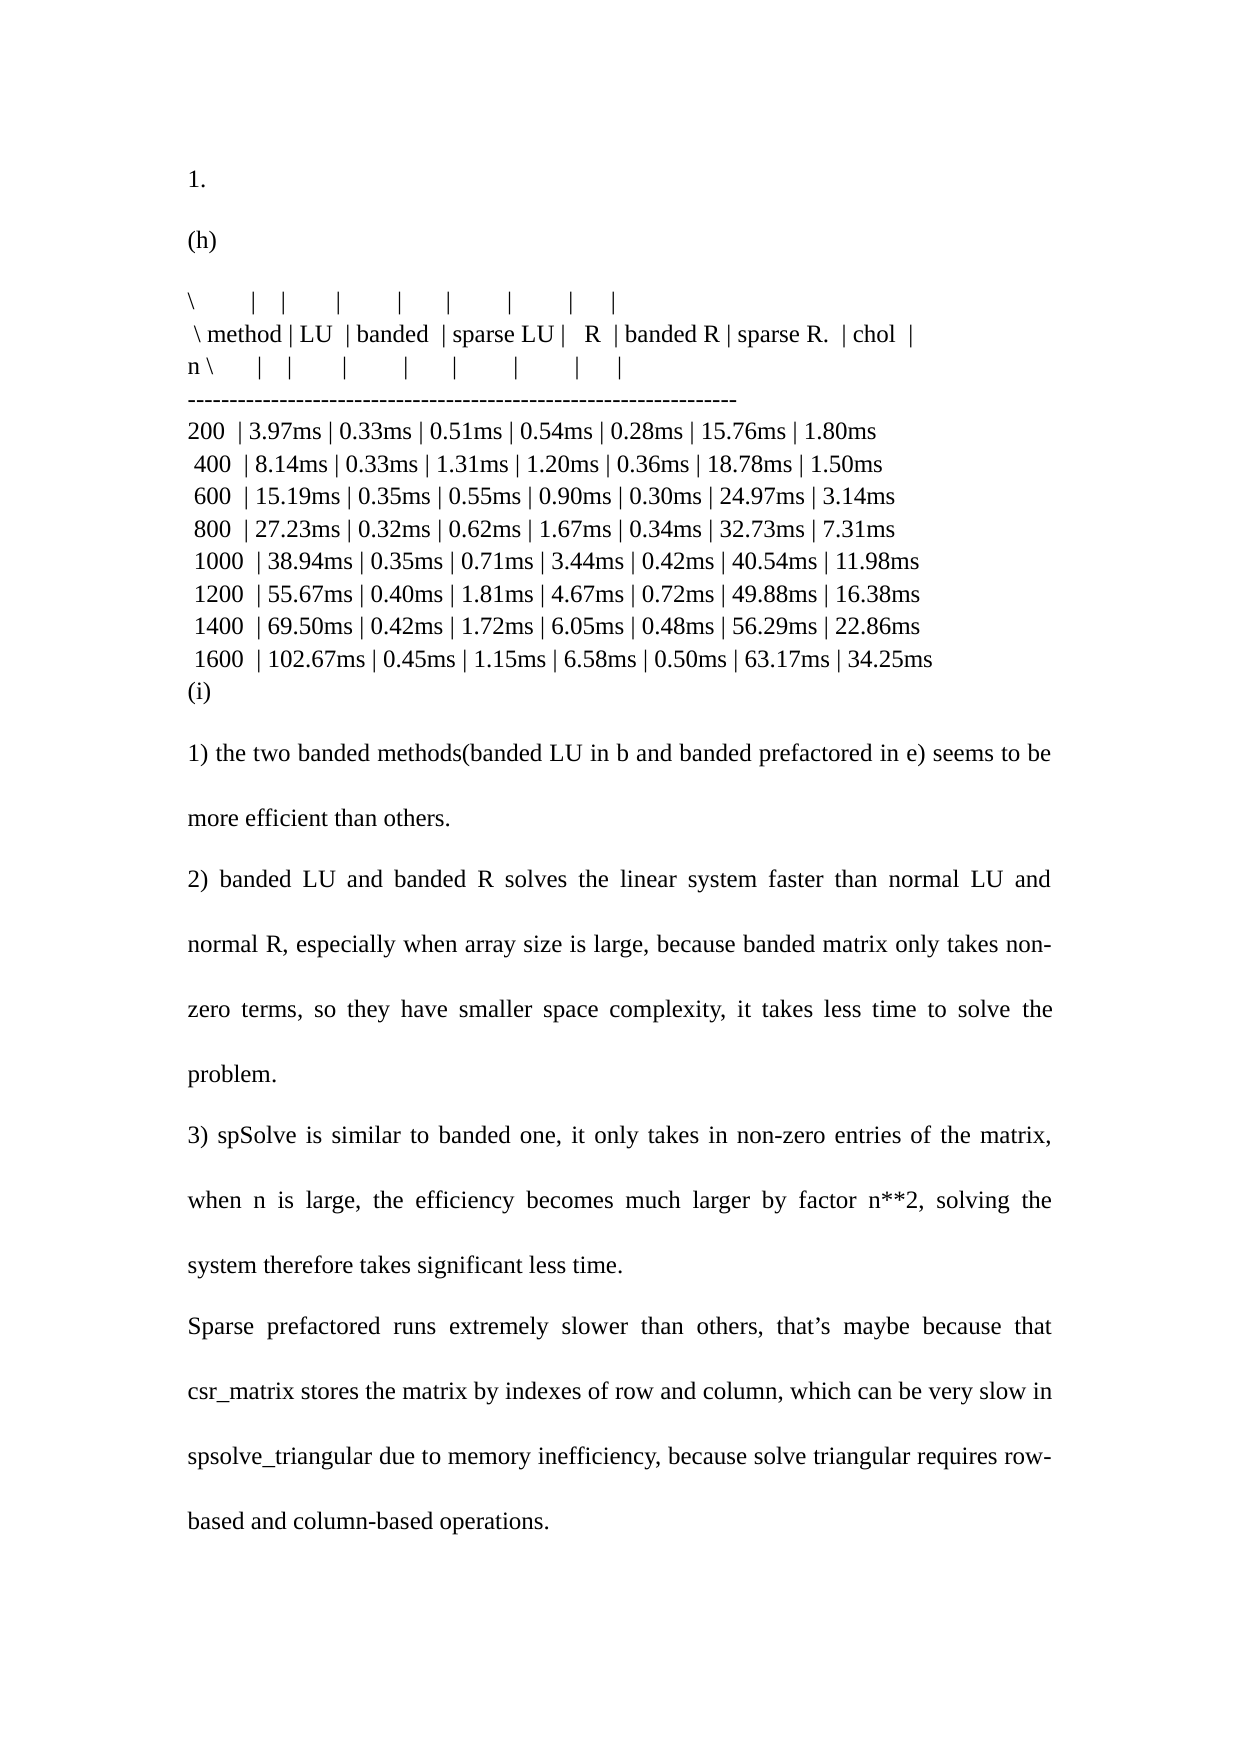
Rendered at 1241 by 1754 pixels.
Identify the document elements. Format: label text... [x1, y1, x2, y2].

text 1. [187, 162, 1053, 194]
text n \ | | | | | | | | [187, 349, 1053, 382]
text 200 | 3.97ms | 0.33ms | 0.51ms | 0.54ms | 0.28ms | 15.76ms | 1.80ms [187, 414, 1053, 447]
text 800 | 27.23ms | 0.32ms | 0.62ms | 1.67ms | 0.34ms | 32.73ms | 7.31ms [187, 512, 1053, 544]
text \ | | | | | | | | [187, 284, 1053, 317]
text 1200 | 55.67ms | 0.40ms | 1.81ms | 4.67ms | 0.72ms | 49.88ms | 16.38ms [187, 577, 1053, 609]
text 1600 | 102.67ms | 0.45ms | 1.15ms | 6.58ms | 0.50ms | 63.17ms | 34.25ms [187, 642, 1053, 674]
text Sparse prefactored runs extremely slower than others, that’s maybe because that csr_matrix stores the matrix by indexes of row and column, which can be very slow in spsolve_triangular due to memory inefficiency, because solve triangular requires row-based and column-based operations. [187, 1309, 1053, 1537]
text (i) [187, 674, 1053, 707]
text 600 | 15.19ms | 0.35ms | 0.55ms | 0.90ms | 0.30ms | 24.97ms | 3.14ms [187, 479, 1053, 512]
text 1000 | 38.94ms | 0.35ms | 0.71ms | 3.44ms | 0.42ms | 40.54ms | 11.98ms [187, 544, 1053, 577]
text 1400 | 69.50ms | 0.42ms | 1.72ms | 6.05ms | 0.48ms | 56.29ms | 22.86ms [187, 609, 1053, 642]
text 400 | 8.14ms | 0.33ms | 1.31ms | 1.20ms | 0.36ms | 18.78ms | 1.50ms [187, 447, 1053, 479]
text 1) the two banded methods(banded LU in b and banded prefactored in e) seems to be more efficient than others. [187, 736, 1053, 833]
text ------------------------------------------------------------------ [187, 382, 1053, 414]
text 3) spSolve is similar to banded one, it only takes in non-zero entries of the matrix, when n is large, the efficiency becomes much larger by factor n**2, solving the system therefore takes significant less time. [187, 1118, 1053, 1281]
text (h) [187, 223, 1053, 256]
text \ method | LU | banded | sparse LU | R | banded R | sparse R. | chol | [187, 317, 1053, 349]
text 2) banded LU and banded R solves the linear system faster than normal LU and normal R, especially when array size is large, because banded matrix only takes non-zero terms, so they have smaller space complexity, it takes less time to solve the problem. [187, 862, 1053, 1089]
